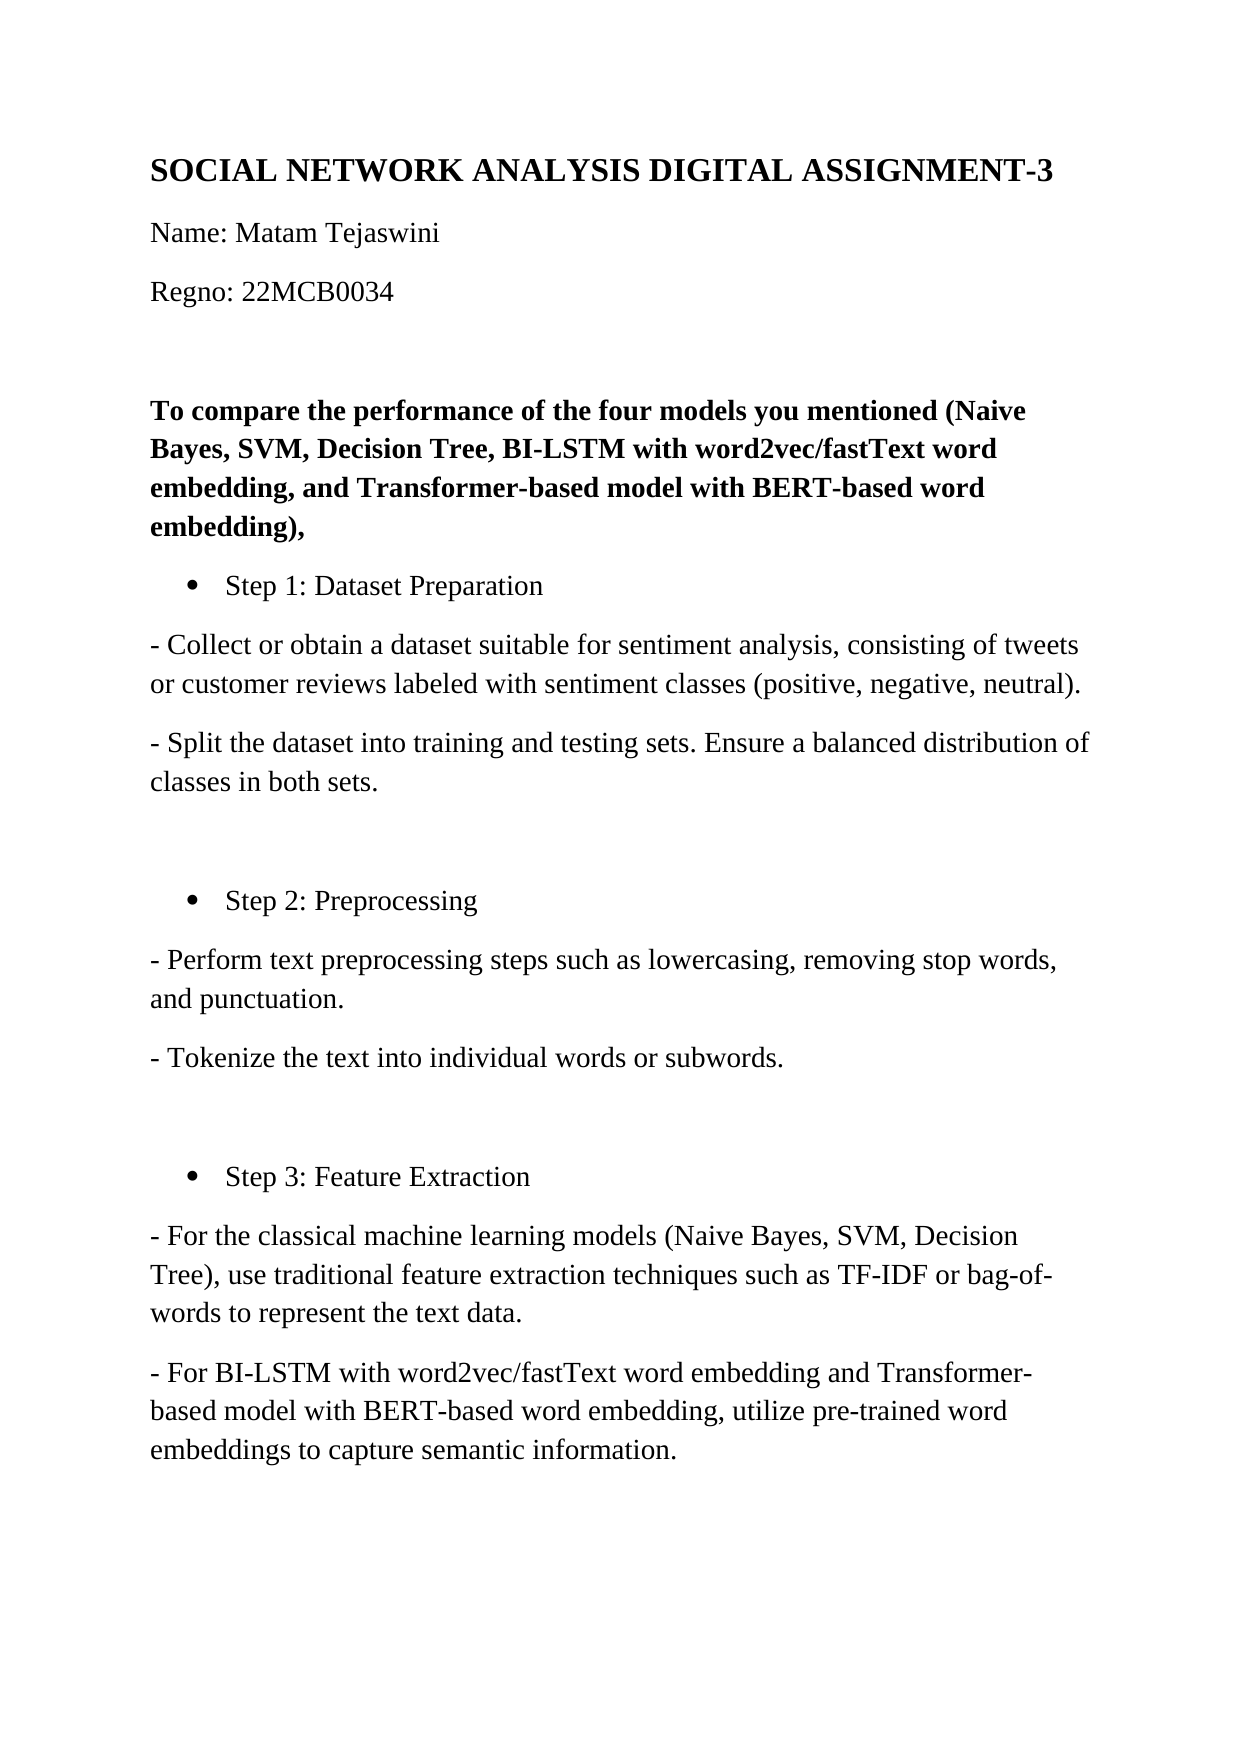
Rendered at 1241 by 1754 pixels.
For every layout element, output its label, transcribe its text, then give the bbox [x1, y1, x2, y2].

text Name: Matam Tejaswini [150, 215, 1090, 248]
list Step 2: Preprocessing [187, 883, 1090, 916]
text - Perform text preprocessing steps such as lowercasing, removing stop words, and punctuation. [150, 942, 1090, 1014]
list Step 3: Feature Extraction [187, 1159, 1090, 1192]
text - For BI-LSTM with word2vec/fastText word embedding and Transformer-based model with BERT-based word embedding, utilize pre-trained word embeddings to capture semantic information. [150, 1355, 1090, 1465]
text - Split the dataset into training and testing sets. Ensure a balanced distribution of classes in both sets. [150, 725, 1090, 797]
text To compare the performance of the four models you mentioned (Naive Bayes, SVM, Decision Tree, BI-LSTM with word2vec/fastText word embedding, and Transformer-based model with BERT-based word embedding), [150, 393, 1090, 542]
text - For the classical machine learning models (Naive Bayes, SVM, Decision Tree), use traditional feature extraction techniques such as TF-IDF or bag-of-words to represent the text data. [150, 1218, 1090, 1329]
text Regno: 22MCB0034 [150, 274, 1090, 308]
text - Collect or obtain a dataset suitable for sentiment analysis, consisting of tweets or customer reviews labeled with sentiment classes (positive, negative, neutral). [150, 627, 1090, 699]
text - Tokenize the text into individual words or subwords. [150, 1040, 1090, 1074]
list Step 1: Dataset Preparation [187, 568, 1090, 602]
text SOCIAL NETWORK ANALYSIS DIGITAL ASSIGNMENT-3 [150, 150, 1090, 188]
